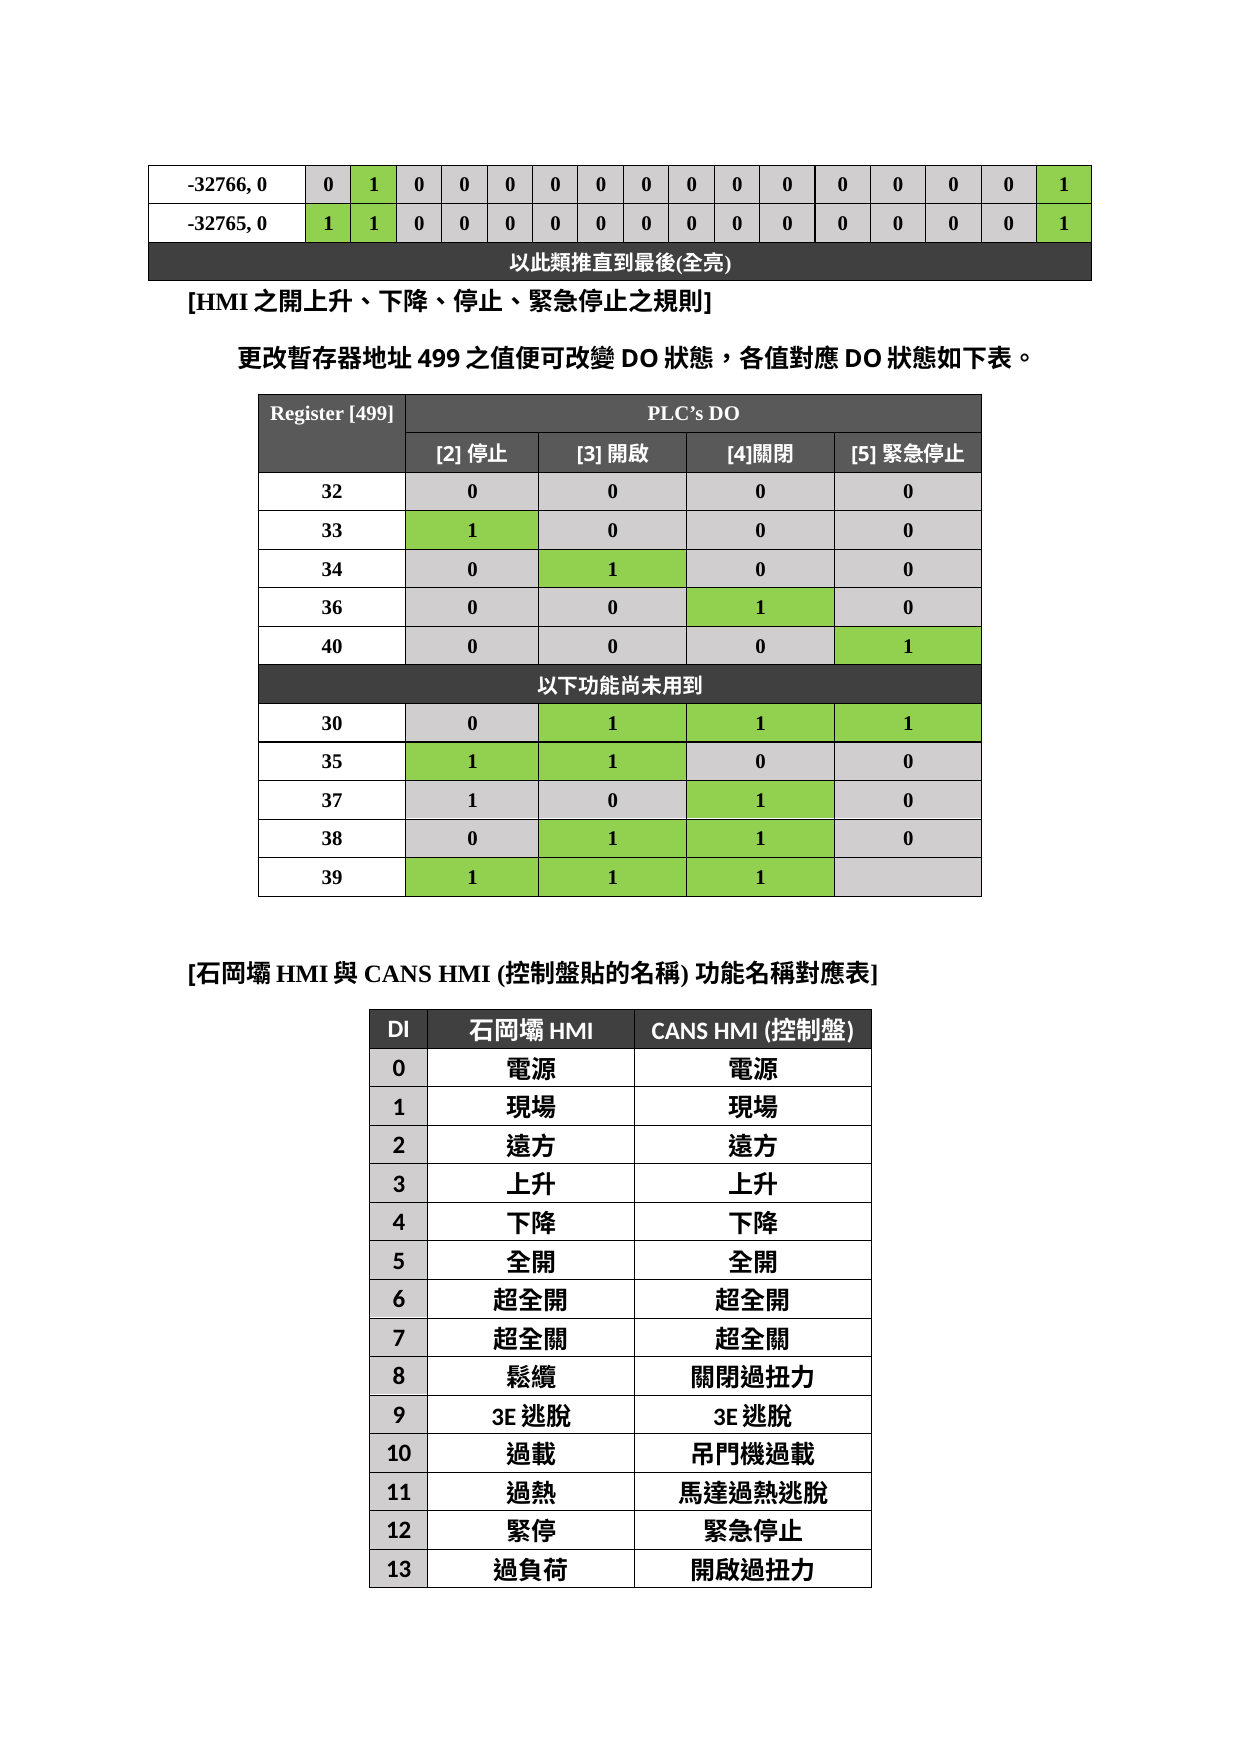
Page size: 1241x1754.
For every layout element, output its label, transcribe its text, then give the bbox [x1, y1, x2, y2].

table_cell 吊門機過載 [635, 1434, 871, 1472]
table_cell [5] 緊急停止 [835, 433, 981, 472]
table_cell 37 [259, 781, 405, 818]
table_cell 超全開 [428, 1280, 634, 1317]
table_cell 遠方 [428, 1126, 634, 1163]
table_cell 0 [539, 627, 686, 664]
table_cell 0 [442, 204, 487, 242]
table_cell 0 [816, 166, 870, 203]
table_cell 0 [370, 1049, 427, 1086]
table_cell 0 [488, 166, 532, 203]
table_cell 下降 [428, 1203, 634, 1240]
table_cell 6 [370, 1280, 427, 1317]
table_cell 現場 [428, 1087, 634, 1125]
table_cell 0 [406, 550, 538, 587]
table_cell 0 [669, 166, 714, 203]
table_cell 0 [760, 166, 814, 203]
table_cell 全開 [635, 1241, 871, 1279]
table_cell 0 [715, 204, 759, 242]
table_header PLC’s DO [406, 395, 981, 432]
table_cell -32765, 0 [149, 204, 305, 242]
table_cell 1 [539, 743, 686, 780]
text [石岡壩HMI與CANS HMI (控制盤貼的名稱) 功能名稱對應表] [187, 953, 1053, 990]
table_cell 32 [259, 473, 405, 510]
table_cell 3E逃脫 [635, 1396, 871, 1433]
table_cell 0 [835, 820, 981, 857]
table_cell 3E逃脫 [428, 1396, 634, 1433]
table_cell 上升 [635, 1164, 871, 1202]
table_cell 13 [370, 1550, 427, 1587]
table_cell 0 [624, 204, 668, 242]
table_cell 38 [259, 820, 405, 857]
table_cell [4]關閉 [687, 433, 834, 472]
table_header CANS HMI (控制盤) [635, 1010, 871, 1048]
table_cell 全開 [428, 1241, 634, 1279]
table_cell 0 [687, 627, 834, 664]
table_cell 1 [539, 704, 686, 741]
table_cell 0 [871, 166, 925, 203]
table_cell 超全關 [428, 1319, 634, 1356]
table_cell 電源 [635, 1049, 871, 1086]
table_cell [835, 858, 981, 896]
table_cell 0 [835, 473, 981, 510]
table_cell 緊停 [428, 1511, 634, 1549]
table_cell 電源 [428, 1049, 634, 1086]
table_cell 0 [397, 204, 441, 242]
table_cell 3 [370, 1164, 427, 1202]
table_cell 1 [370, 1087, 427, 1125]
table_cell 30 [259, 704, 405, 741]
table_cell 1 [406, 511, 538, 549]
table_cell 7 [370, 1319, 427, 1356]
table_cell 0 [539, 511, 686, 549]
table_cell 0 [715, 166, 759, 203]
table_cell 1 [351, 166, 396, 203]
table_cell 緊急停止 [635, 1511, 871, 1549]
table_cell 1 [539, 820, 686, 857]
table_cell 0 [687, 743, 834, 780]
table_cell 0 [533, 166, 577, 203]
table_cell 1 [306, 204, 350, 242]
table_cell 35 [259, 743, 405, 780]
table_cell 2 [370, 1126, 427, 1163]
table_cell 8 [370, 1357, 427, 1394]
table_cell [2] 停止 [406, 433, 538, 472]
table_cell 0 [406, 820, 538, 857]
table_header Register [499] [259, 395, 405, 472]
table_cell 0 [835, 743, 981, 780]
table_cell 1 [687, 588, 834, 626]
table_cell 0 [406, 627, 538, 664]
table_cell 1 [687, 704, 834, 741]
text [HMI之開上升、下降、停止、緊急停止之規則] [187, 281, 1053, 319]
table_cell 0 [397, 166, 441, 203]
table_cell 0 [406, 704, 538, 741]
table_cell 0 [539, 781, 686, 818]
table_cell 0 [687, 511, 834, 549]
table_cell 以下功能尚未用到 [259, 665, 981, 703]
table_cell 過載 [428, 1434, 634, 1472]
table_cell 0 [982, 204, 1036, 242]
table_cell 現場 [635, 1087, 871, 1125]
table_cell 下降 [635, 1203, 871, 1240]
table_cell 關閉過扭力 [635, 1357, 871, 1394]
table_cell 0 [539, 473, 686, 510]
table_cell 1 [1037, 166, 1091, 203]
table_cell 0 [624, 166, 668, 203]
table_cell 1 [539, 550, 686, 587]
table_header 石岡壩HMI [428, 1010, 634, 1048]
table_cell 0 [406, 588, 538, 626]
table_cell 40 [259, 627, 405, 664]
table_cell 0 [982, 166, 1036, 203]
table_cell 鬆纜 [428, 1357, 634, 1394]
table_cell 12 [370, 1511, 427, 1549]
table_cell 1 [835, 704, 981, 741]
table_cell 10 [370, 1434, 427, 1472]
table_cell 1 [351, 204, 396, 242]
table_cell 0 [835, 781, 981, 818]
table_cell 0 [760, 204, 814, 242]
table_cell 過熱 [428, 1473, 634, 1510]
table_cell 39 [259, 858, 405, 896]
table_cell 0 [578, 204, 623, 242]
table_cell 0 [816, 204, 870, 242]
table_cell 開啟過扭力 [635, 1550, 871, 1587]
table_cell 11 [370, 1473, 427, 1510]
table_cell 1 [687, 858, 834, 896]
table_cell 0 [306, 166, 350, 203]
table_cell 超全開 [635, 1280, 871, 1317]
table_cell 1 [406, 743, 538, 780]
table_cell 上升 [428, 1164, 634, 1202]
table_cell 0 [871, 204, 925, 242]
table_cell 1 [687, 781, 834, 818]
table_cell 33 [259, 511, 405, 549]
table_cell 0 [442, 166, 487, 203]
table_cell 以此類推直到最後(全亮) [149, 243, 1091, 280]
table_cell 34 [259, 550, 405, 587]
table_cell 0 [835, 588, 981, 626]
table_cell 0 [406, 473, 538, 510]
table_cell 5 [370, 1241, 427, 1279]
table_cell 1 [406, 858, 538, 896]
table_cell 0 [687, 473, 834, 510]
table_cell 36 [259, 588, 405, 626]
table_cell [3] 開啟 [539, 433, 686, 472]
table_cell 0 [539, 588, 686, 626]
table_cell 0 [835, 550, 981, 587]
table_cell 9 [370, 1396, 427, 1433]
table_cell 馬達過熱逃脫 [635, 1473, 871, 1510]
text 更改暫存器地址499之值便可改變DO狀態，各值對應DO狀態如下表。 [187, 337, 1053, 375]
table_cell 1 [539, 858, 686, 896]
table_header DI [370, 1010, 427, 1048]
table_cell 超全關 [635, 1319, 871, 1356]
table_cell 1 [835, 627, 981, 664]
table_cell 0 [488, 204, 532, 242]
table_cell 0 [926, 204, 981, 242]
table_cell 0 [835, 511, 981, 549]
table_cell 4 [370, 1203, 427, 1240]
table_cell 遠方 [635, 1126, 871, 1163]
table_cell -32766, 0 [149, 166, 305, 203]
table_cell 1 [687, 820, 834, 857]
table_cell 0 [669, 204, 714, 242]
table_cell 過負荷 [428, 1550, 634, 1587]
table_cell 1 [1037, 204, 1091, 242]
table_cell 1 [406, 781, 538, 818]
table_cell 0 [687, 550, 834, 587]
table_cell 0 [578, 166, 623, 203]
table_cell 0 [533, 204, 577, 242]
table_cell 0 [926, 166, 981, 203]
